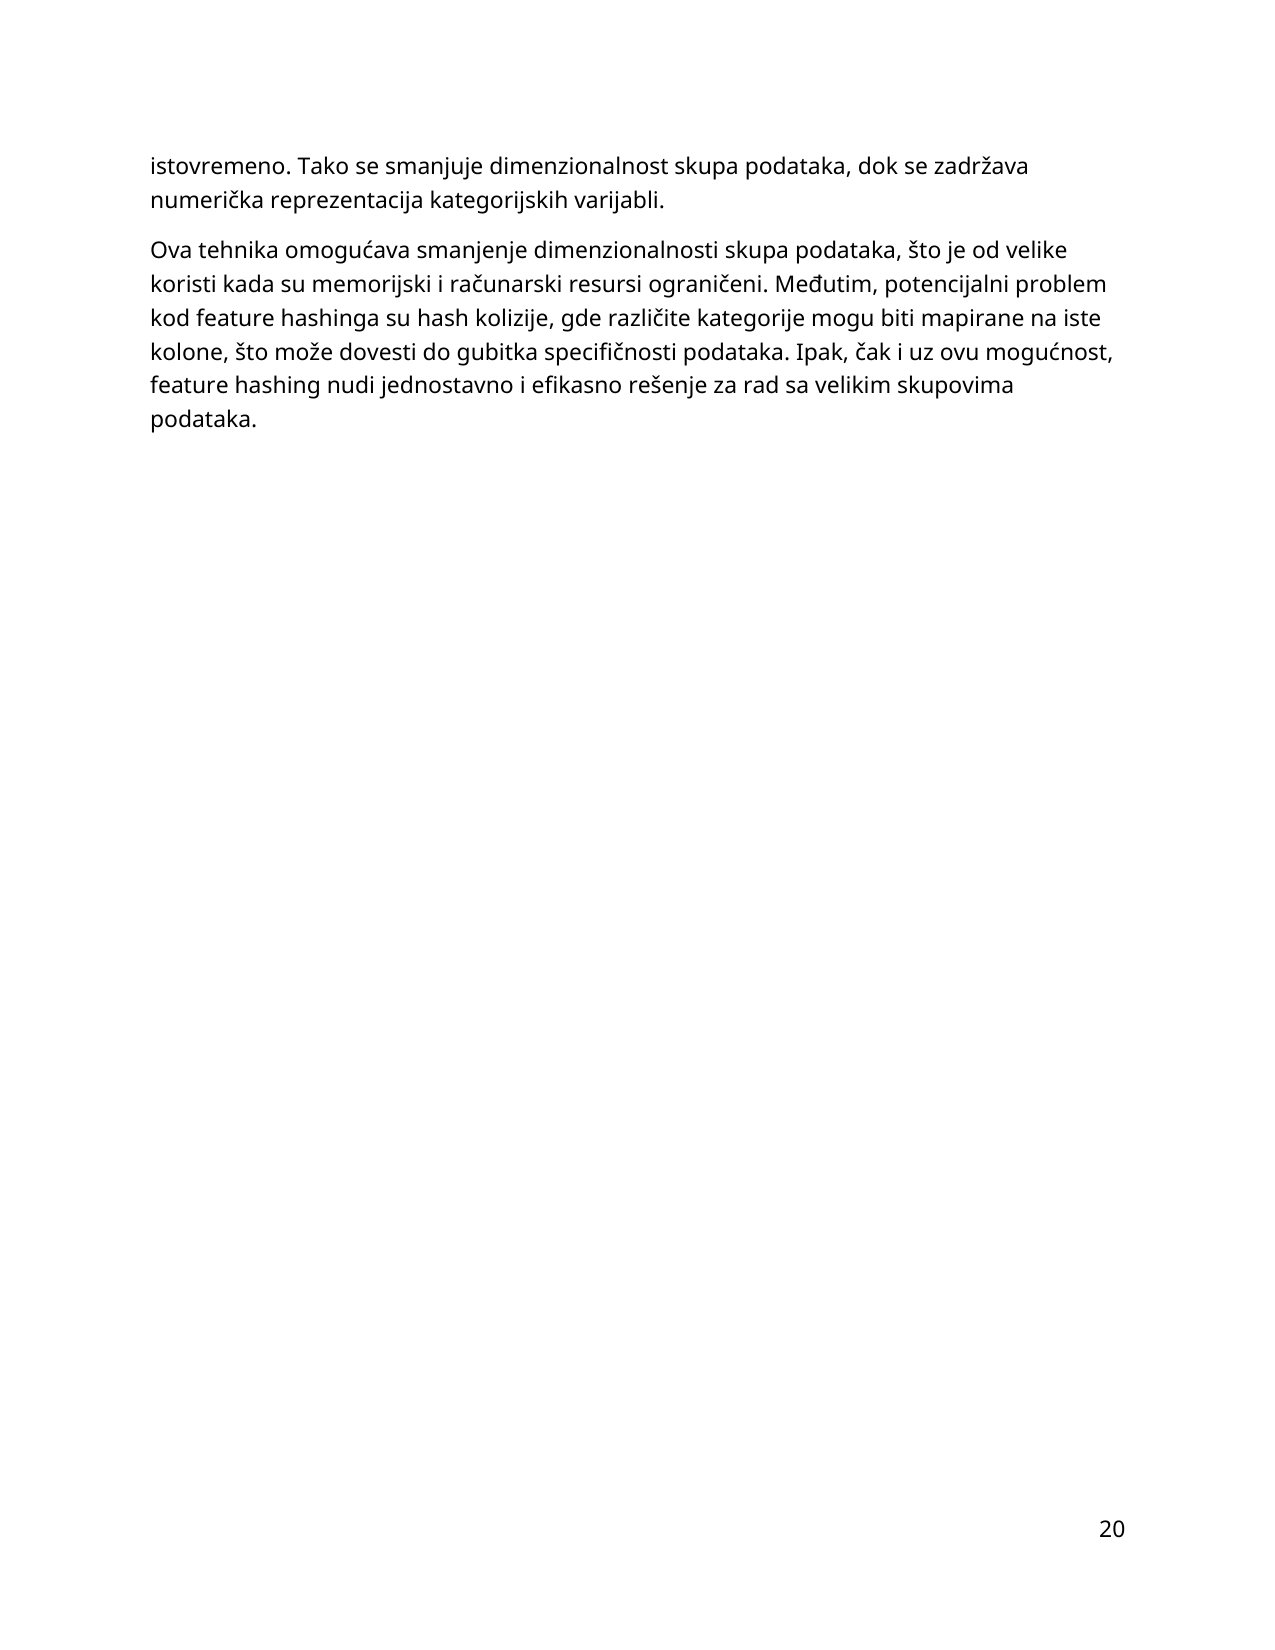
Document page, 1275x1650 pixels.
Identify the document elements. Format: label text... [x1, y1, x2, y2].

text Ova tehnika omogućava smanjenje dimenzionalnosti skupa podataka, što je od velike koristi kada su memorijski i računarski resursi ograničeni. Međutim, potencijalni problem kod feature hashinga su hash kolizije, gde različite kategorije mogu biti mapirane na iste kolone, što može dovesti do gubitka specifičnosti podataka. Ipak, čak i uz ovu mogućnost, feature hashing nudi jednostavno i efikasno rešenje za rad sa velikim skupovima podataka. [150, 234, 1125, 434]
